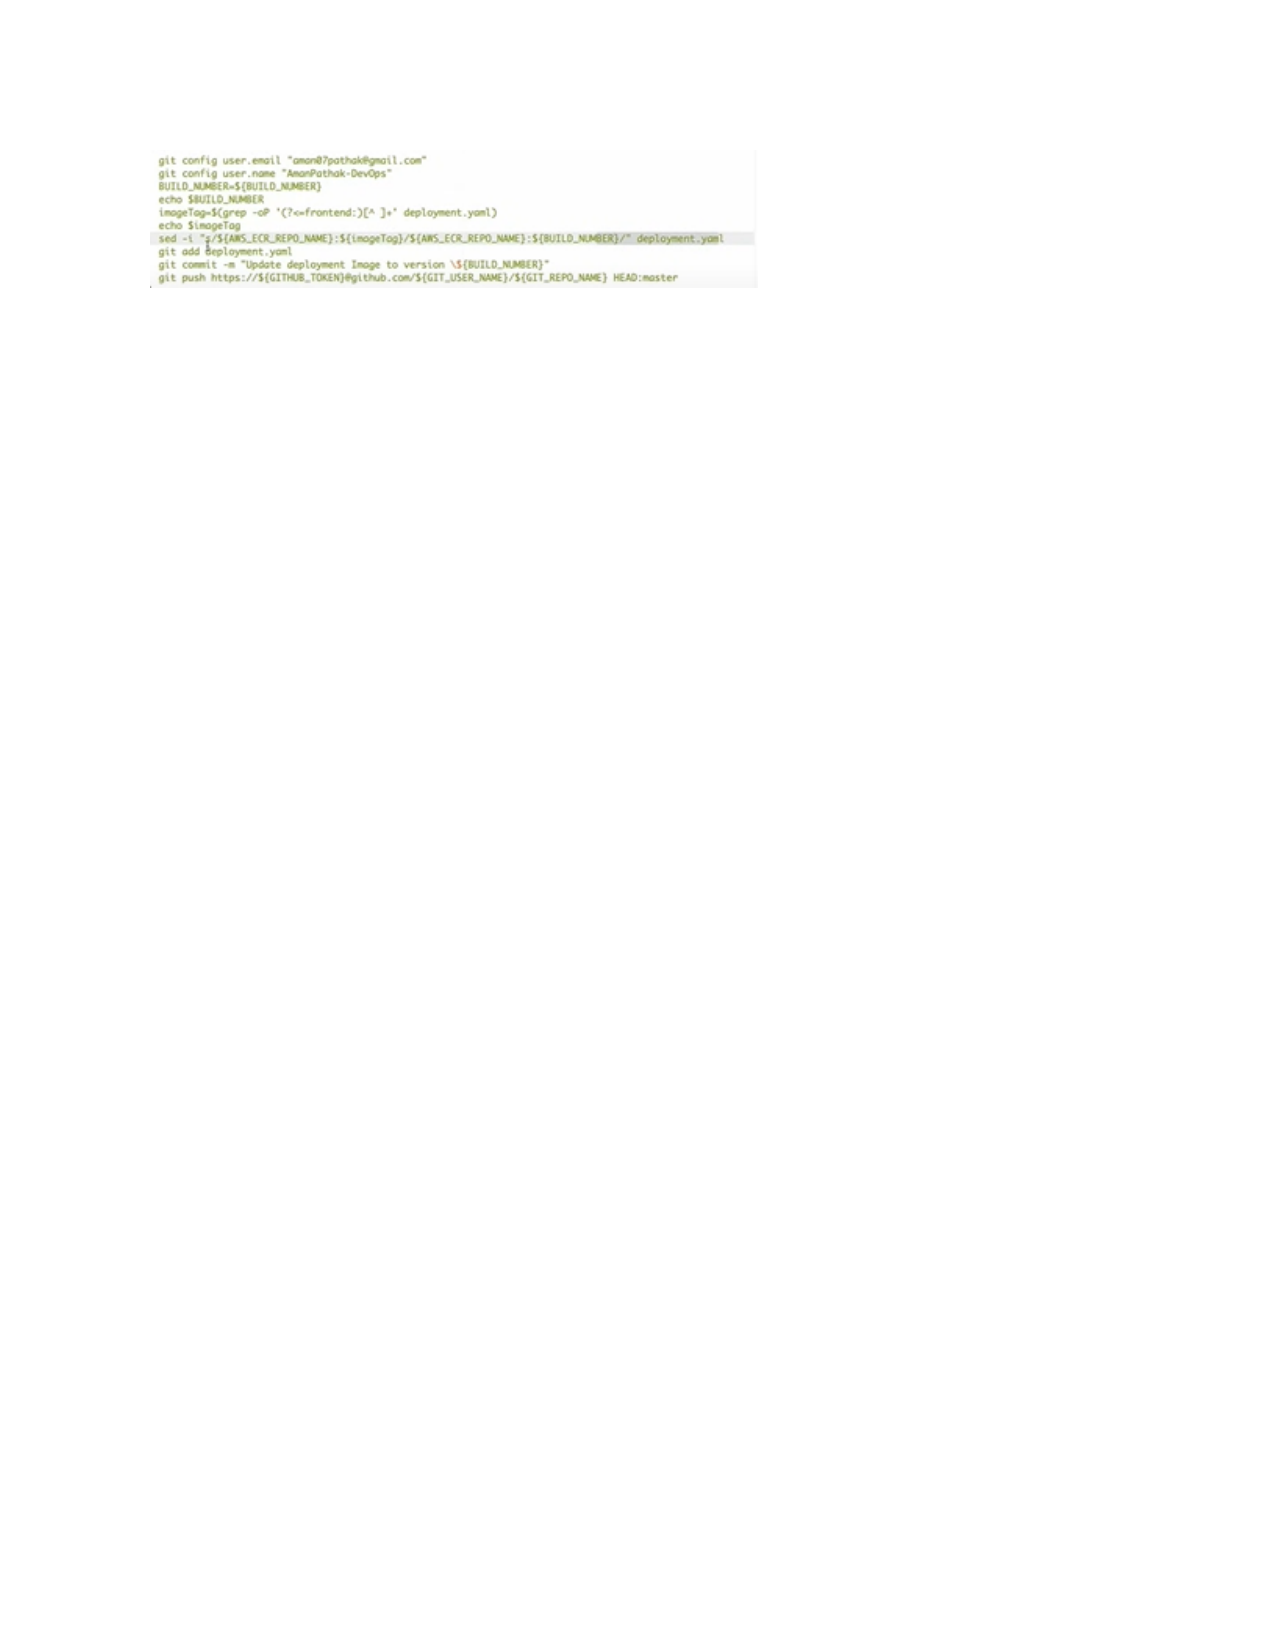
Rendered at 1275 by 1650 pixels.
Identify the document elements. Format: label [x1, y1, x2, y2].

picture [150, 150, 758, 288]
